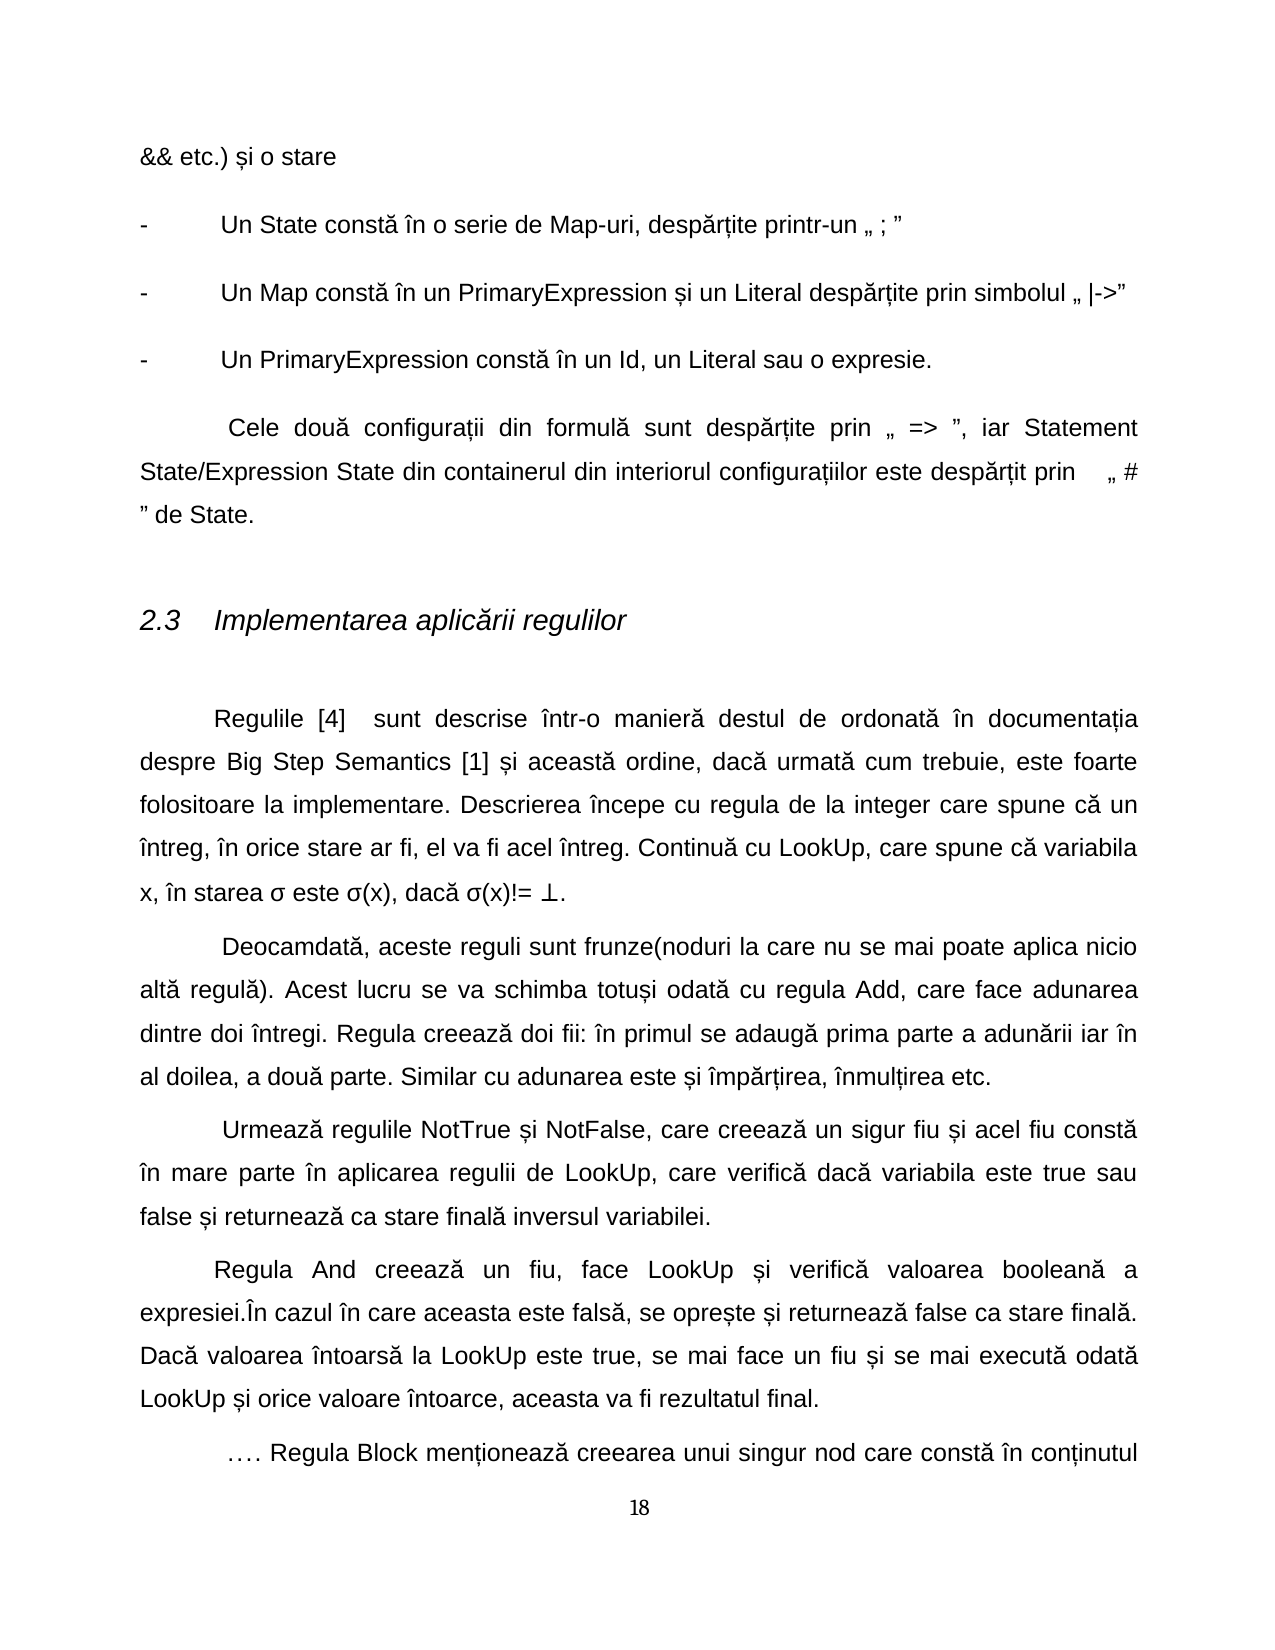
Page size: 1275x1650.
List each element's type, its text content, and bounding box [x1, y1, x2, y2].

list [139, 1438, 1139, 1467]
list Urmează regulile NotTrue și NotFalse, care creează un sigur fiu și acel fiu constă în mare parte în aplicarea regulii de LookUp, care verifică dacă variabila este true sau false și returnează ca stare finală inversul variabilei. [139, 1115, 1139, 1230]
list Cele două configurații din formulă sunt despărțite prin „ => ”, iar Statement State/Expression State din containerul din interiorul configurațiilor este despărțit prin „ # ” de State. [139, 413, 1139, 528]
list Deocamdată, aceste reguli sunt frunze(noduri la care nu se mai poate aplica nicio altă regulă). Acest lucru se va schimba totuși odată cu regula Add, care face adunarea dintre doi întregi. Regula creează doi fii: în primul se adaugă prima parte a adunării iar în al doilea, a două parte. Similar cu adunarea este și împărțirea, înmulțirea etc. [139, 932, 1139, 1090]
list Implementarea aplicării regulilor [139, 603, 1139, 637]
list Regulile [4] sunt descrise într-o manieră destul de ordonată în documentația despre Big Step Semantics [1] și această ordine, dacă urmată cum trebuie, este foarte folositoare la implementare. Descrierea începe cu regula de la integer care spune că un întreg, în orice stare ar fi, el va fi acel întreg. Continuă cu LookUp, care spune că variabila x, în starea σ este σ(x), dacă σ(x)!= ⊥. [139, 704, 1139, 907]
list - Un PrimaryExpression constă în un Id, un Literal sau o expresie. [139, 345, 1139, 374]
list Regula And creează un fiu, face LookUp și verifică valoarea booleană a expresiei.În cazul în care aceasta este falsă, se oprește și returnează false ca stare finală. Dacă valoarea întoarsă la LookUp este true, se mai face un fiu și se mai execută odată LookUp și orice valoare întoarce, aceasta va fi rezultatul final. [139, 1255, 1139, 1413]
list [139, 142, 1139, 170]
list - Un State constă în o serie de Map-uri, despărțite printr-un „ ; ” [139, 209, 1139, 238]
list - Un Map constă în un PrimaryExpression și un Literal despărțite prin simbolul „ |->” [139, 277, 1139, 306]
